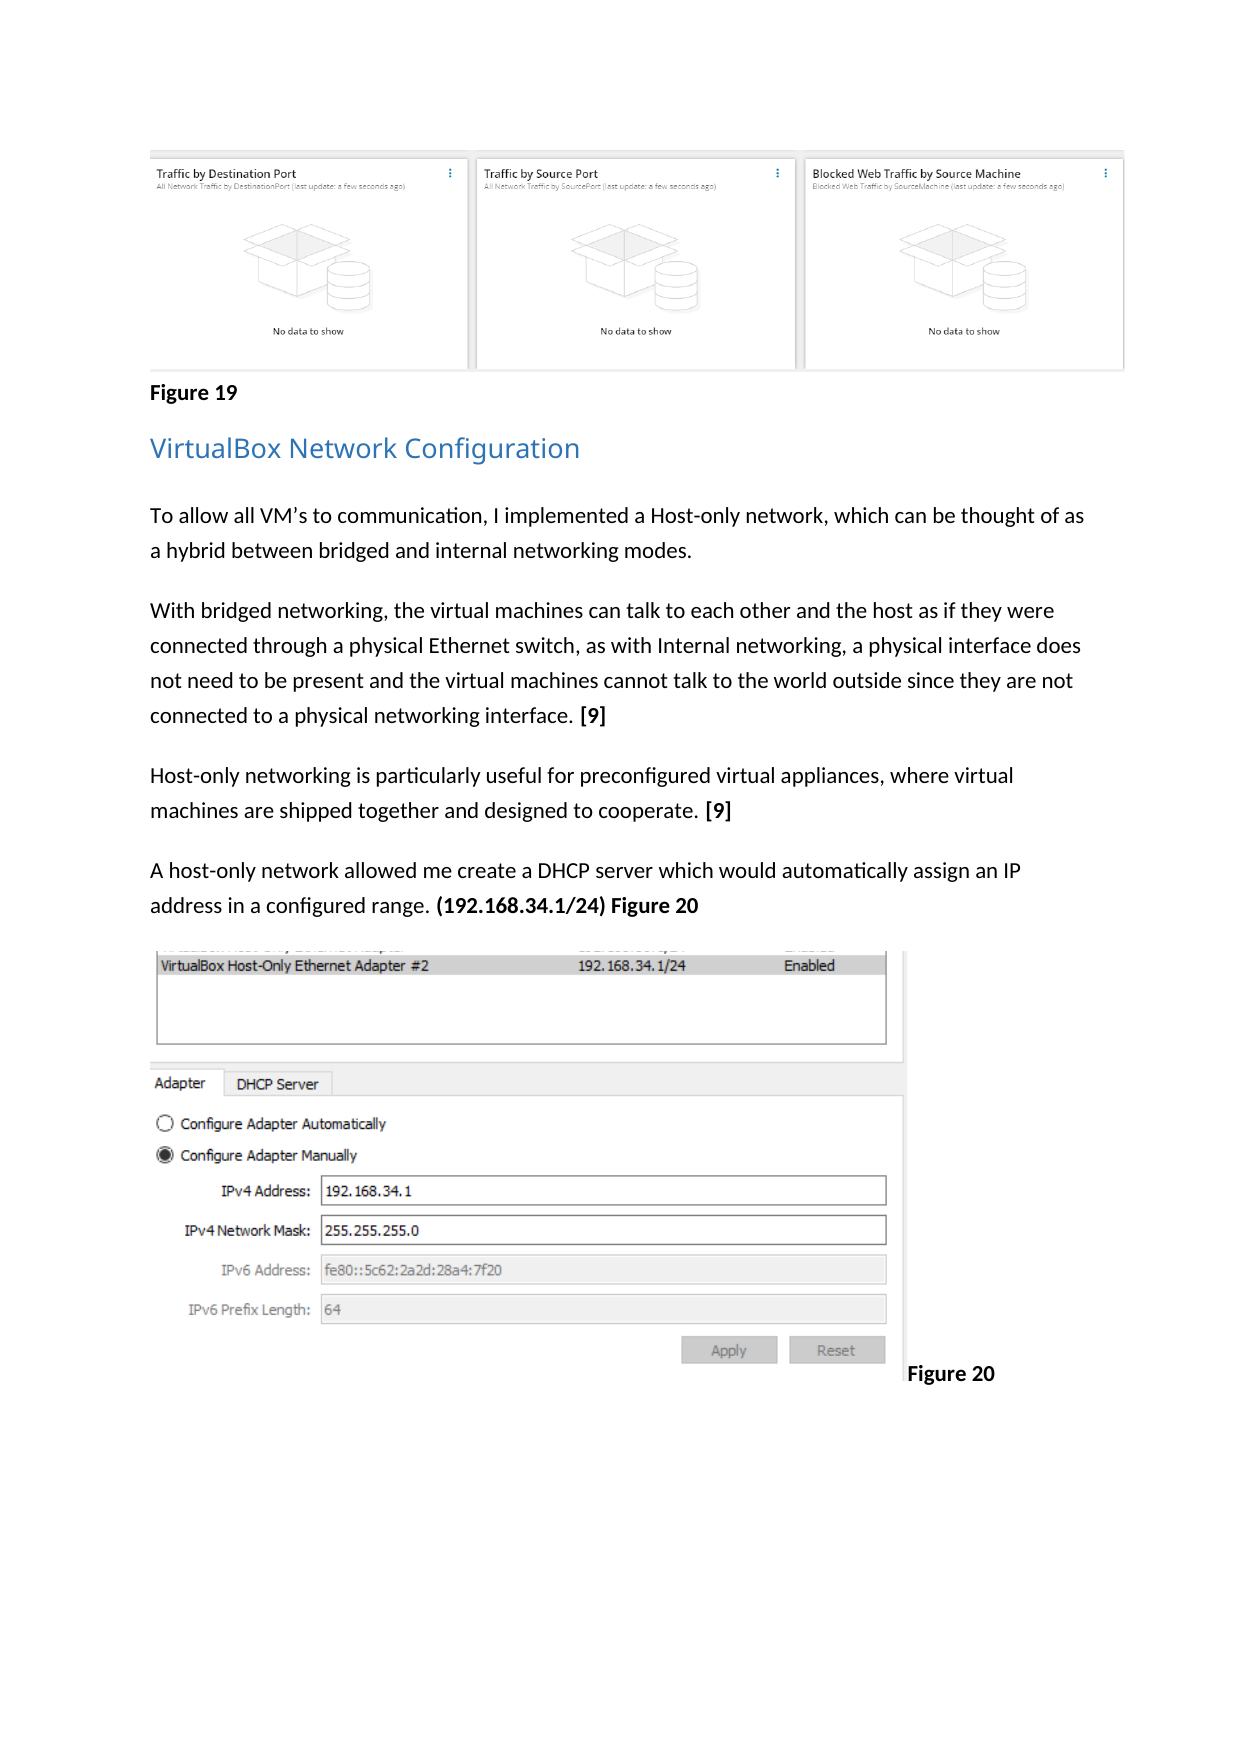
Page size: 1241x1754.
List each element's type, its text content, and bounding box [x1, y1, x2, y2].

text To allow all VM’s to communication, I implemented a Host-only network, which can be thought of as a hybrid between bridged and internal networking modes. [150, 501, 1090, 564]
text With bridged networking, the virtual machines can talk to each other and the host as if they were connected through a physical Ethernet switch, as with Internal networking, a physical interface does not need to be present and the virtual machines cannot talk to the world outside since they are not connected to a physical networking interface. [9] [150, 596, 1090, 729]
picture [150, 951, 908, 1381]
text Host-only networking is particularly useful for preconfigured virtual appliances, where virtual machines are shipped together and designed to cooperate. [9] [150, 761, 1090, 824]
text Figure 19 [150, 372, 1090, 406]
text A host-only network allowed me create a DHCP server which would automatically assign an IP address in a configured range. (192.168.34.1/24) Figure 20 [150, 856, 1090, 919]
picture [150, 150, 1125, 372]
subtitle VirtualBox Network Configuration [150, 430, 1090, 467]
